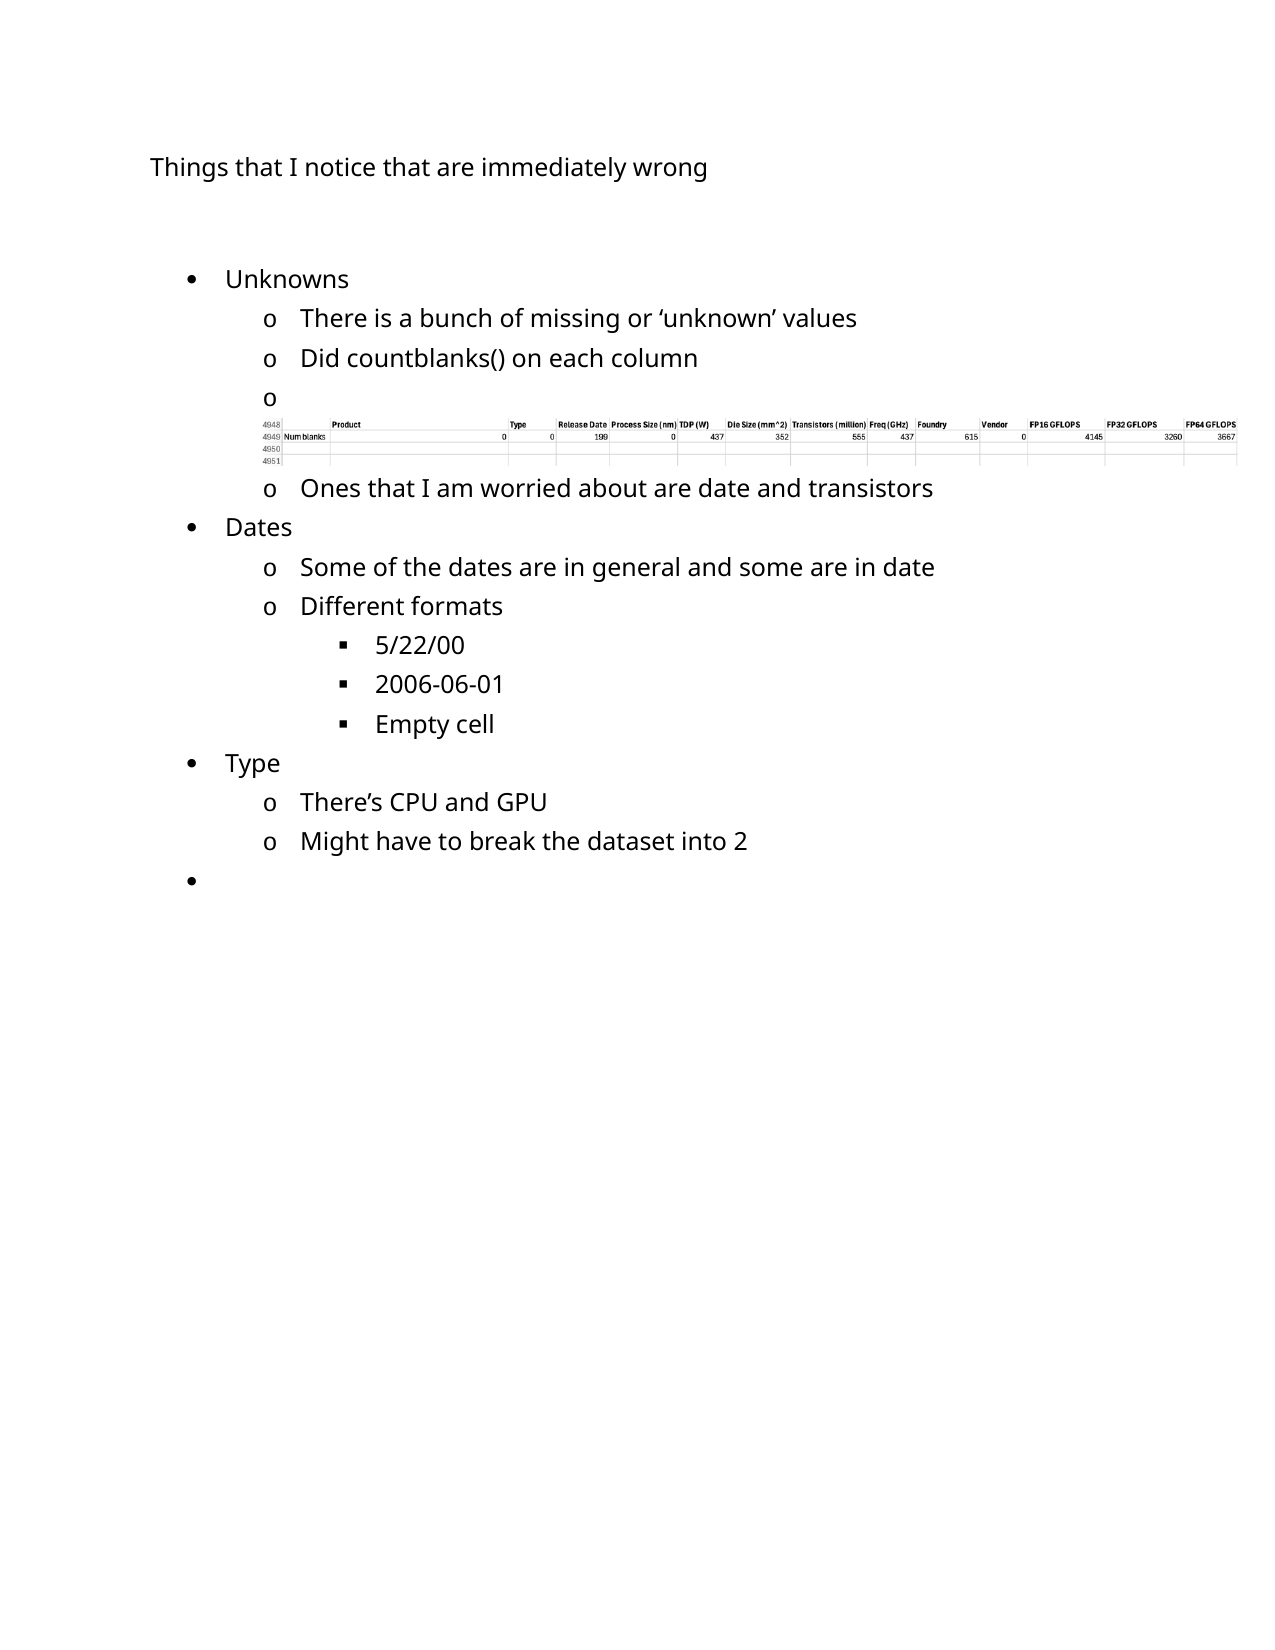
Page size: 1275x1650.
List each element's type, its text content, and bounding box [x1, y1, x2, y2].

list There is a bunch of missing or ‘unknown’ values [262, 301, 1125, 335]
text Things that I notice that are immediately wrong [150, 150, 1125, 184]
list Did countblanks() on each column [262, 340, 1125, 374]
picture [262, 418, 1238, 466]
list Different formats [262, 588, 1125, 623]
list Unknowns [187, 262, 1125, 296]
list Might have to break the dataset into 2 [262, 824, 1125, 858]
list There’s CPU and GPU [262, 784, 1125, 819]
list Dates [187, 510, 1125, 544]
list Empty cell [337, 706, 1125, 740]
list Some of the dates are in general and some are in date [262, 549, 1125, 583]
list Type [187, 745, 1125, 779]
list 5/22/00 [337, 628, 1125, 662]
list Ones that I am worried about are date and transistors [262, 471, 1125, 505]
list 2006-06-01 [337, 667, 1125, 701]
